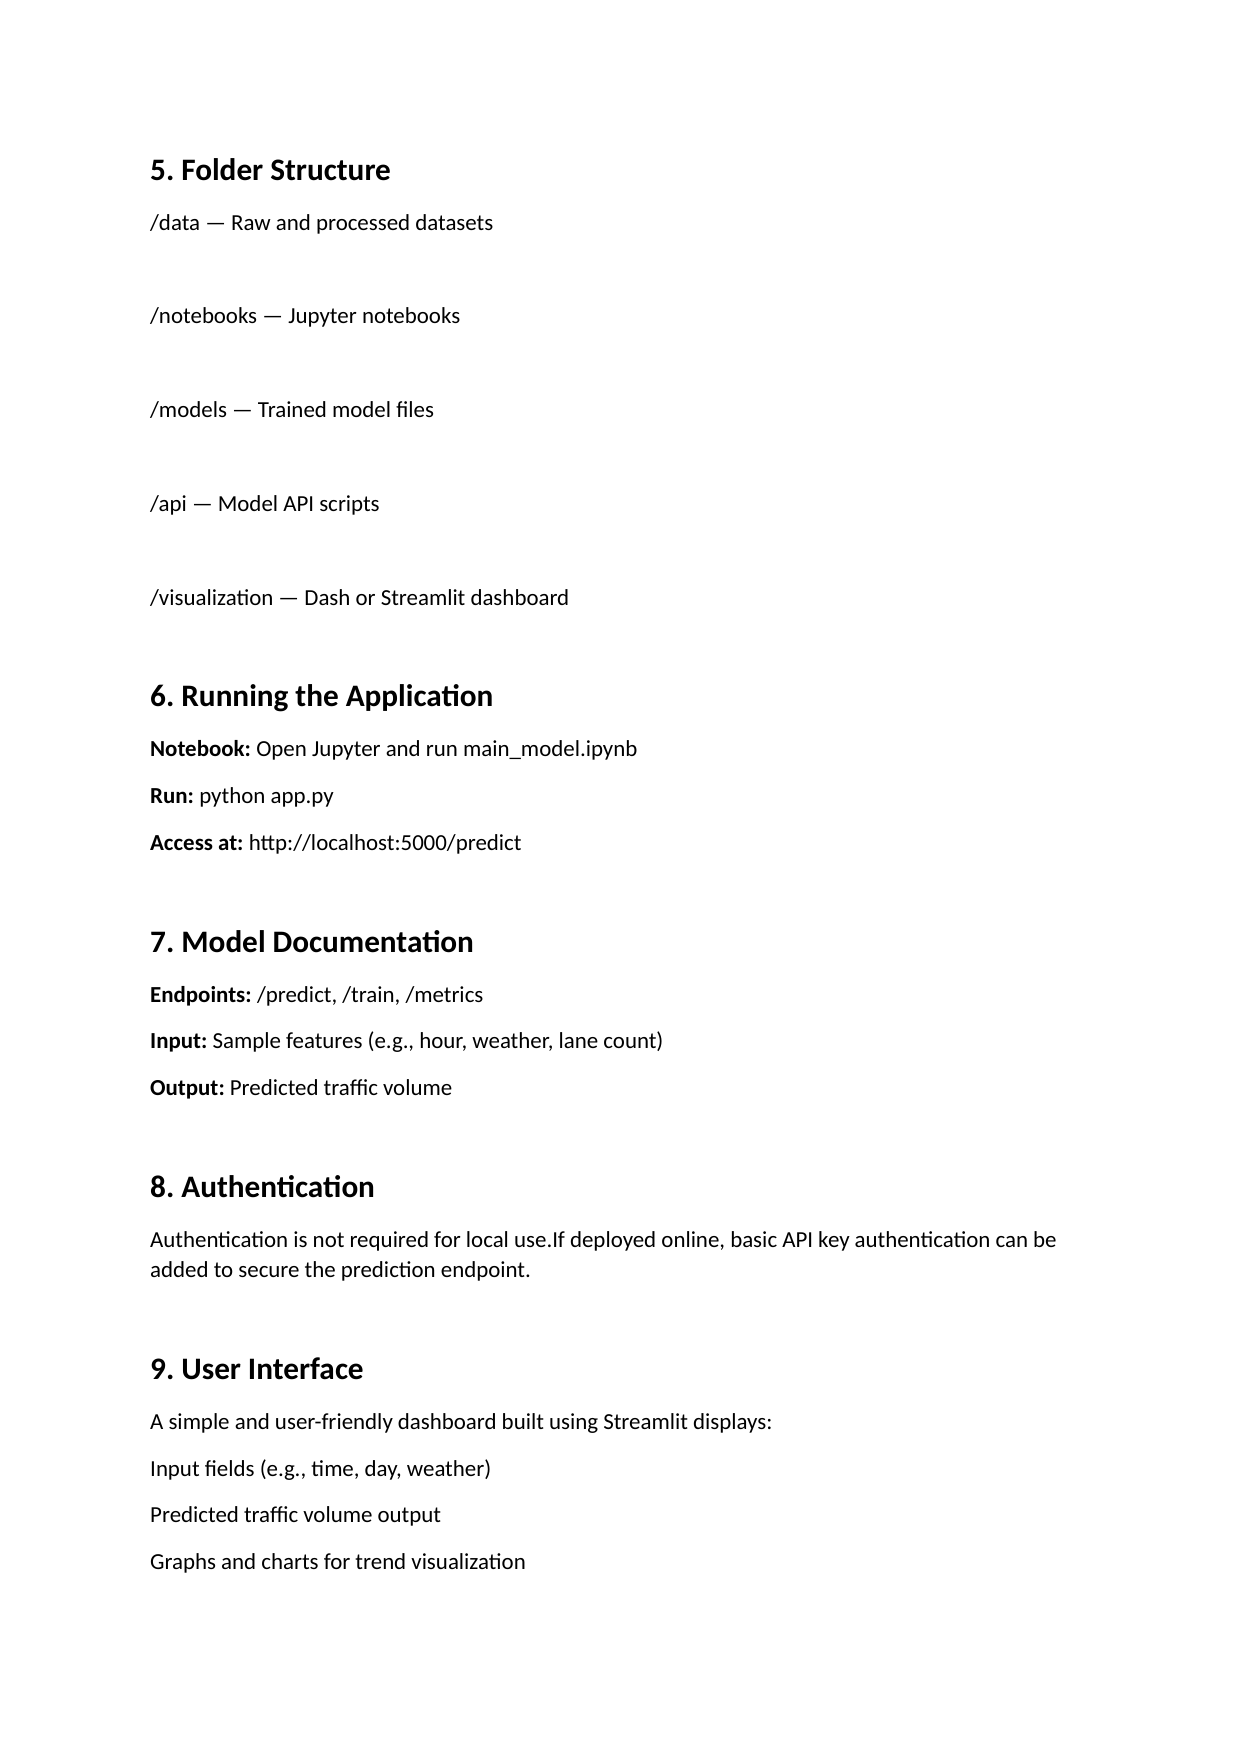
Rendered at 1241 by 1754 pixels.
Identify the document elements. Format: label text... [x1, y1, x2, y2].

text Input: Sample features (e.g., hour, weather, lane count) [150, 1027, 1090, 1054]
text 8. Authentication [150, 1167, 1090, 1205]
text /notebooks — Jupyter notebooks [150, 302, 1090, 329]
text 5. Folder Structure [150, 150, 1090, 188]
text Predicted traffic volume output [150, 1501, 1090, 1528]
text /api — Model API scripts [150, 489, 1090, 517]
text 9. User Interface [150, 1349, 1090, 1387]
text Notebook: Open Jupyter and run main_model.ipynb [150, 734, 1090, 762]
text 6. Running the Application [150, 677, 1090, 715]
text 7. Model Documentation [150, 922, 1090, 960]
text A simple and user-friendly dashboard built using Streamlit displays: [150, 1407, 1090, 1435]
text Run: python app.py [150, 781, 1090, 809]
text /data — Raw and processed datasets [150, 208, 1090, 236]
text Output: Predicted traffic volume [150, 1073, 1090, 1101]
text /visualization — Dash or Streamlit dashboard [150, 583, 1090, 611]
text /models — Trained model files [150, 395, 1090, 423]
text Authentication is not required for local use.If deployed online, basic API key authentication can be added to secure the prediction endpoint. [150, 1225, 1090, 1283]
text Endpoints: /predict, /train, /metrics [150, 980, 1090, 1008]
text Access at: http://localhost:5000/predict [150, 828, 1090, 856]
text Input fields (e.g., time, day, weather) [150, 1454, 1090, 1482]
text Graphs and charts for trend visualization [150, 1547, 1090, 1575]
